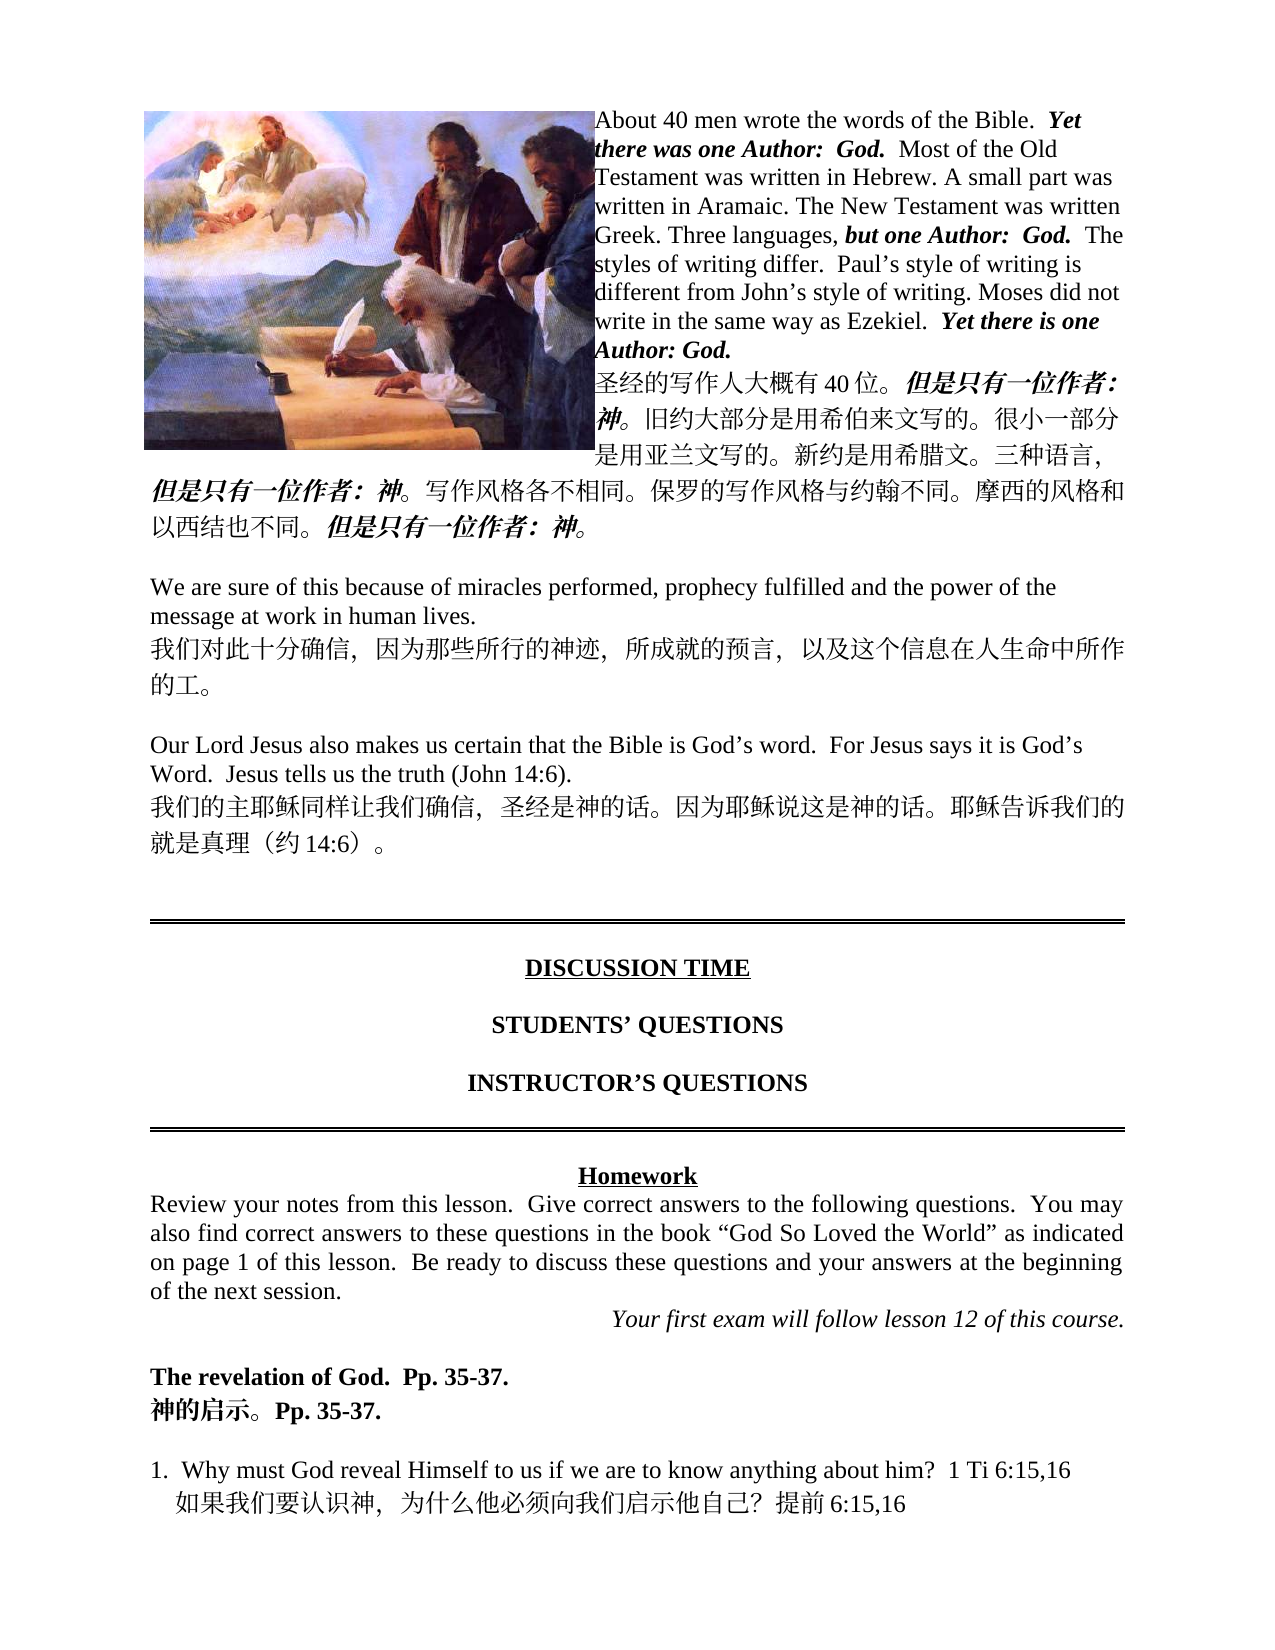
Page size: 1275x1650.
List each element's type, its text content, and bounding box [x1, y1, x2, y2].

text Our Lord Jesus also makes us certain that the Bible is God’s word. For Jesus says it is God’s Word. Jesus tells us the truth (John 14:6). [150, 730, 1125, 788]
text About 40 men wrote the words of the Bible. Yet there was one Author: God. Most of the Old Testament was written in Hebrew. A small part was written in Aramaic. The New Testament was written Greek. Three languages, but one Author: God. The styles of writing differ. Paul’s style of writing is different from John’s style of writing. Moses did not write in the same way as Ezekiel. Yet there is one Author: God. [150, 105, 1125, 364]
text 神的启示。Pp. 35-37. [150, 1391, 1125, 1427]
text Homework [150, 1161, 1125, 1189]
text 如果我们要认识神，为什么他必须向我们启示他自己？提前6:15,16 [150, 1484, 1125, 1520]
text 圣经的写作人大概有40位。但是只有一位作者：神。旧约大部分是用希伯来文写的。很小一部分是用亚兰文写的。新约是用希腊文。三种语言，但是只有一位作者：神。写作风格各不相同。保罗的写作风格与约翰不同。摩西的风格和以西结也不同。但是只有一位作者：神。 [150, 364, 1125, 543]
text 我们对此十分确信，因为那些所行的神迹，所成就的预言，以及这个信息在人生命中所作的工。 [150, 630, 1125, 702]
text STUDENTS’ QUESTIONS [150, 1010, 1125, 1039]
text We are sure of this because of miracles performed, prophecy fulfilled and the power of the message at work in human lives. [150, 572, 1125, 630]
text INSTRUCTOR’S QUESTIONS [150, 1068, 1125, 1096]
text Review your notes from this lesson. Give correct answers to the following questions. You may also find correct answers to these questions in the book “God So Loved the World” as indicated on page 1 of this lesson. Be ready to discuss these questions and your answers at the beginning of the next session. [150, 1189, 1125, 1304]
text 我们的主耶稣同样让我们确信，圣经是神的话。因为耶稣说这是神的话。耶稣告诉我们的就是真理（约14:6）。 [150, 788, 1125, 860]
text 1. Why must God reveal Himself to us if we are to know anything about him? 1 Ti 6:15,16 [150, 1455, 1125, 1484]
text The revelation of God. Pp. 35-37. [150, 1362, 1125, 1391]
text DISCUSSION TIME [150, 953, 1125, 981]
picture [144, 111, 150, 450]
text Your first exam will follow lesson 12 of this course. [150, 1304, 1125, 1333]
